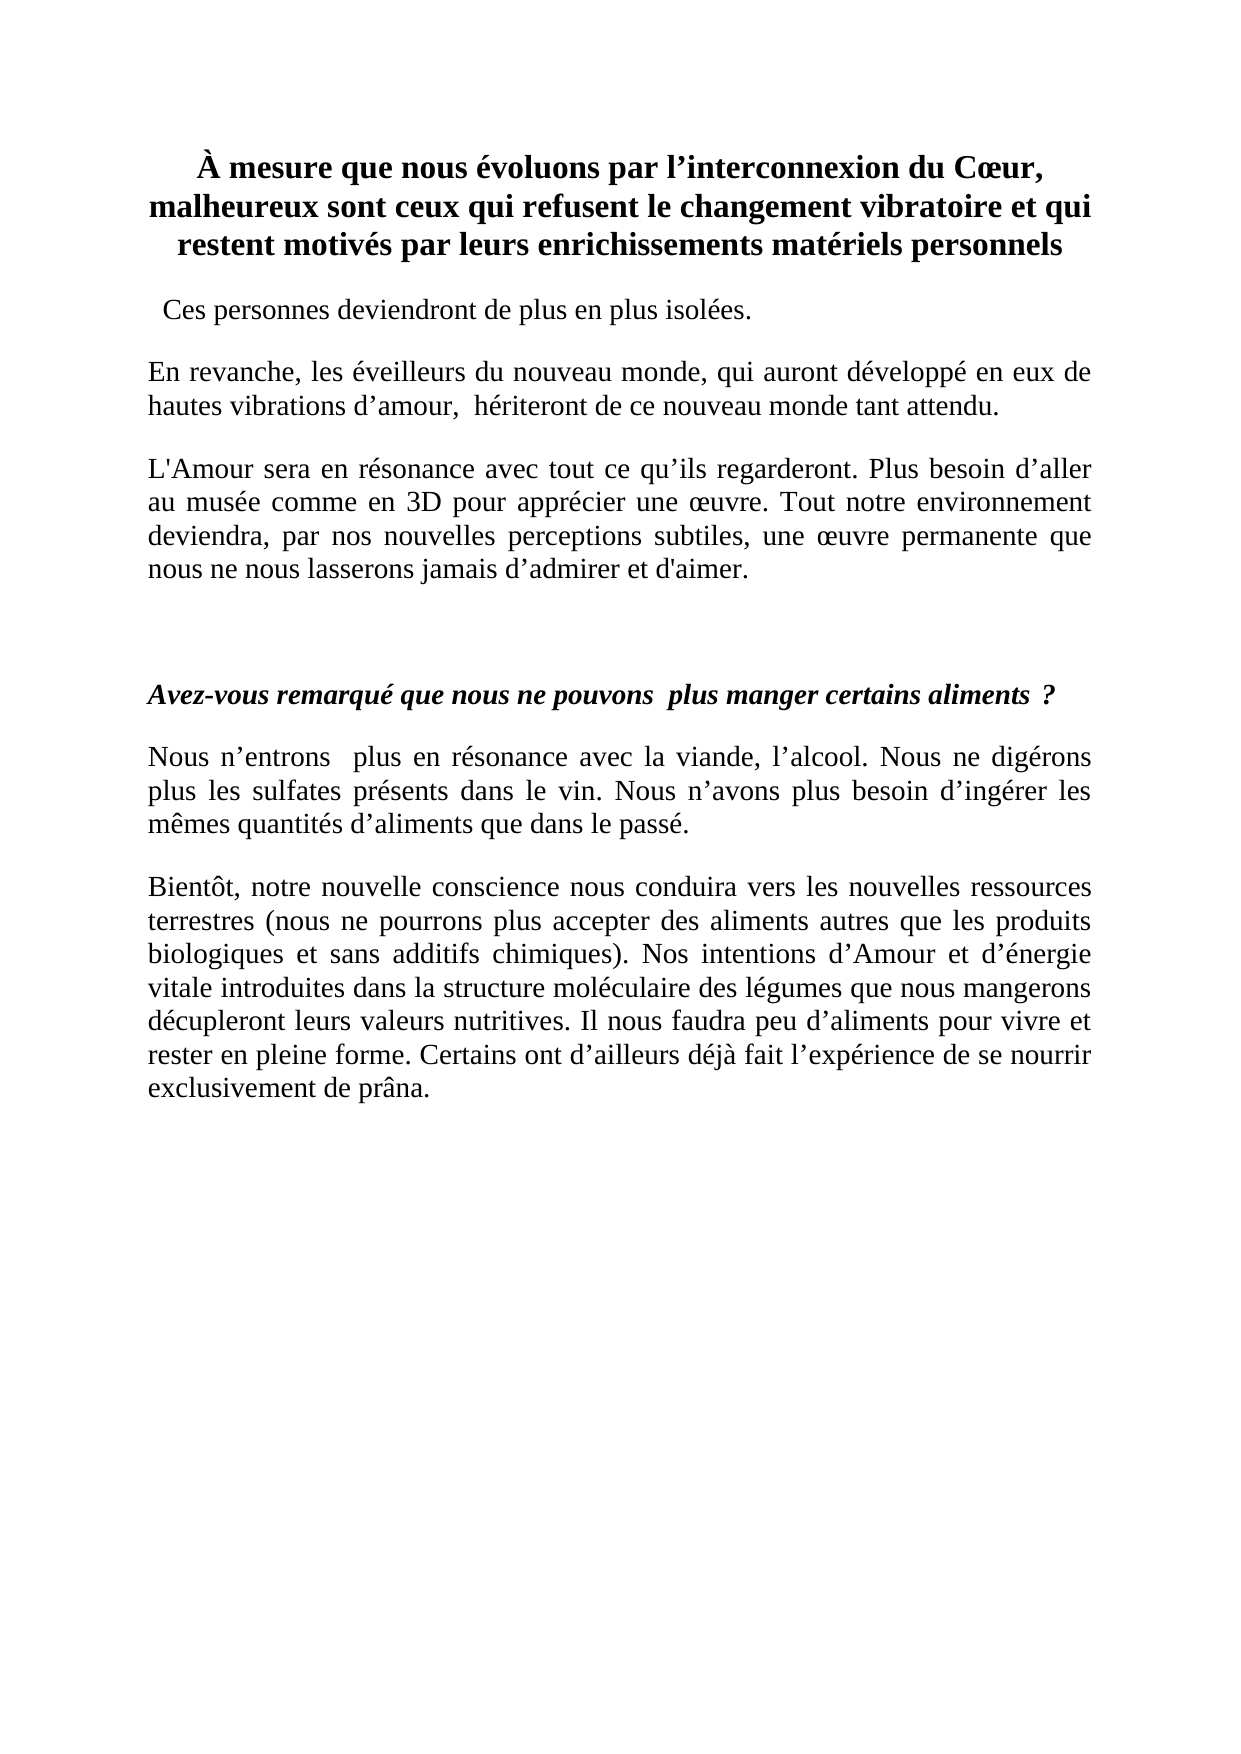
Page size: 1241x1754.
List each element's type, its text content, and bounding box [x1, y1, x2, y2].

text Nous n’entrons plus en résonance avec la viande, l’alcool. Nous ne digérons plus les sulfates présents dans le vin. Nous n’avons plus besoin d’ingérer les mêmes quantités d’aliments que dans le passé. [148, 739, 1093, 840]
text Bientôt, notre nouvelle conscience nous conduira vers les nouvelles ressources terrestres (nous ne pourrons plus accepter des aliments autres que les produits biologiques et sans additifs chimiques). Nos intentions d’Amour et d’énergie vitale introduites dans la structure moléculaire des légumes que nous mangerons décupleront leurs valeurs nutritives. Il nous faudra peu d’aliments pour vivre et rester en pleine forme. Certains ont d’ailleurs déjà fait l’expérience de se nourrir exclusivement de prâna. [148, 869, 1093, 1104]
text En revanche, les éveilleurs du nouveau monde, qui auront développé en eux de hautes vibrations d’amour, hériteront de ce nouveau monde tant attendu. [148, 354, 1093, 422]
text Avez-vous remarqué que nous ne pouvons plus manger certains aliments ? [148, 677, 1093, 710]
text Ces personnes deviendront de plus en plus isolées. [148, 292, 1093, 325]
text À mesure que nous évoluons par l’interconnexion du Cœur, malheureux sont ceux qui refusent le changement vibratoire et qui restent motivés par leurs enrichissements matériels personnels [148, 148, 1093, 263]
text L'Amour sera en résonance avec tout ce qu’ils regarderont. Plus besoin d’aller au musée comme en 3D pour apprécier une œuvre. Tout notre environnement deviendra, par nos nouvelles perceptions subtiles, une œuvre permanente que nous ne nous lasserons jamais d’admirer et d'aimer. [148, 451, 1093, 585]
